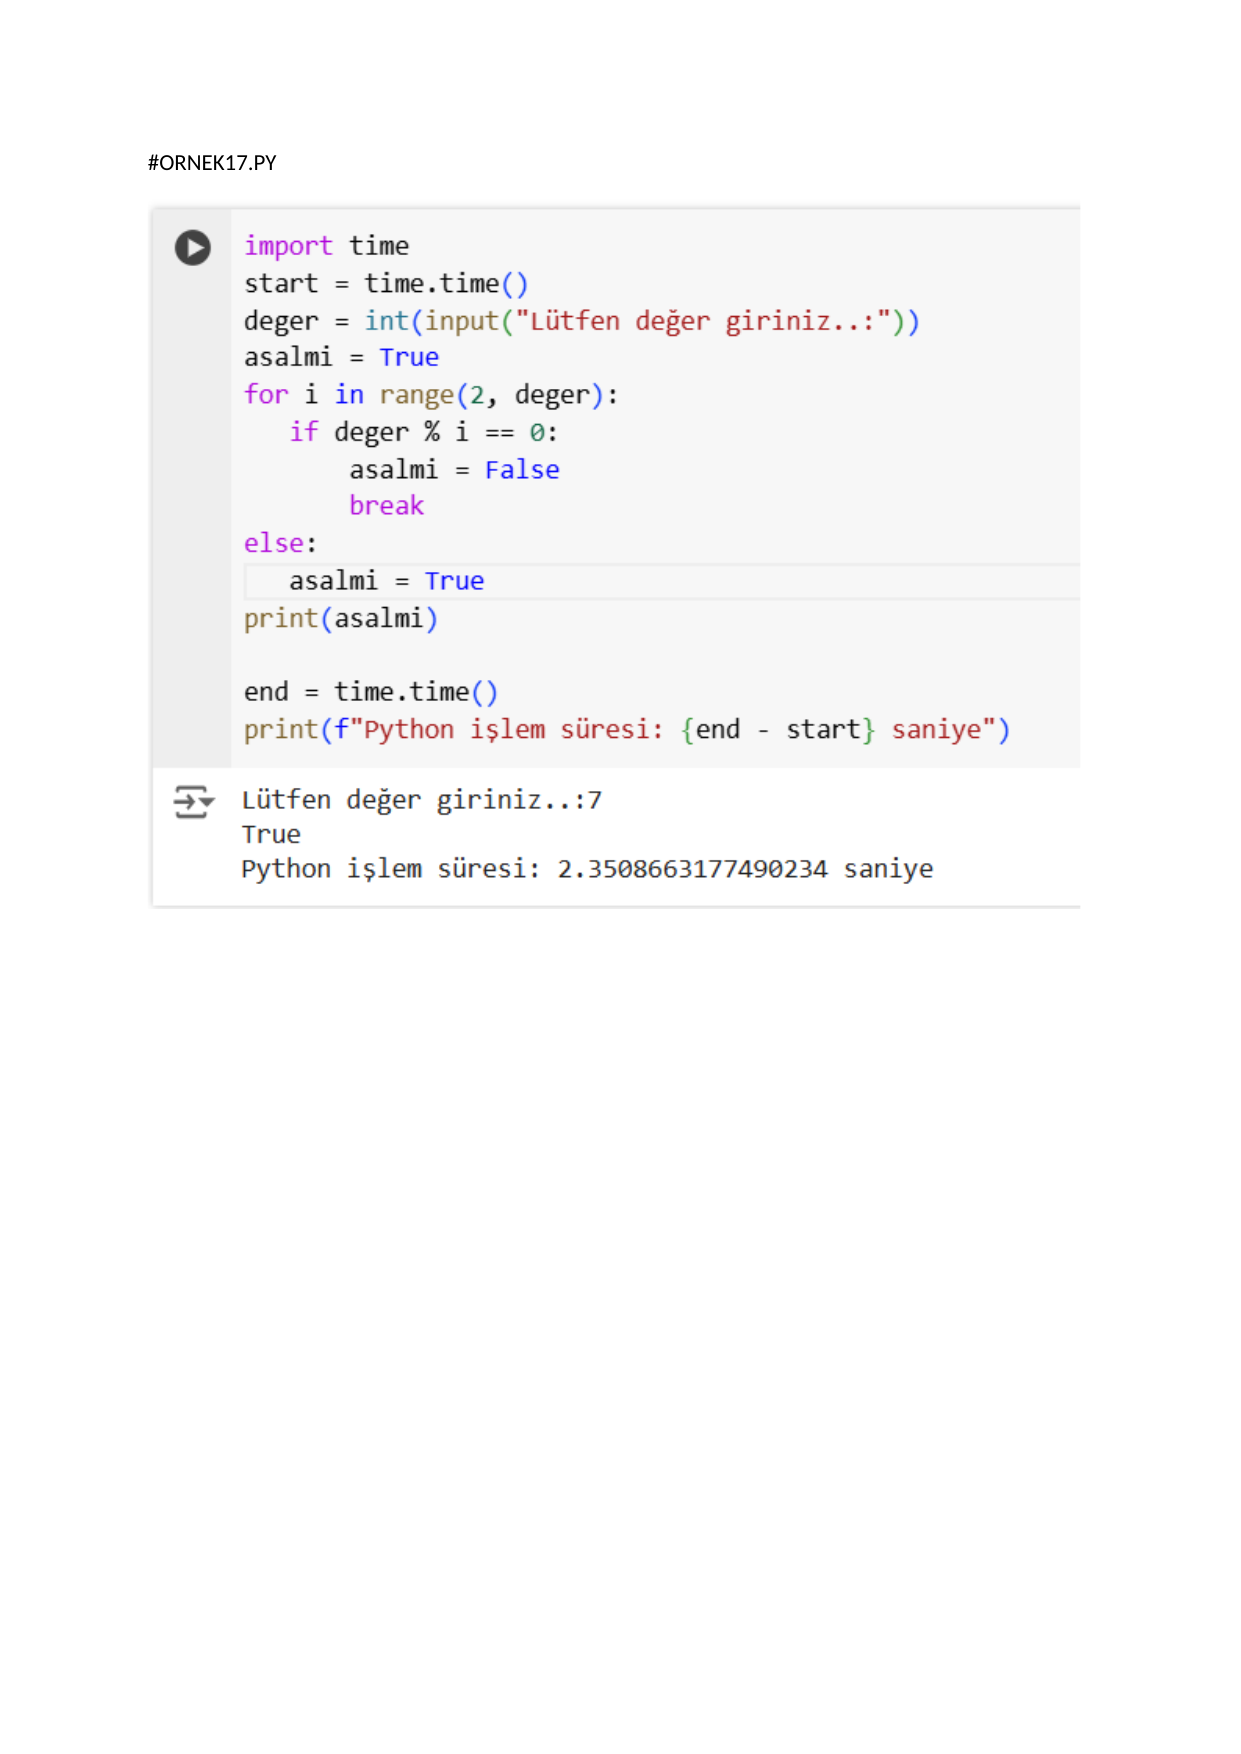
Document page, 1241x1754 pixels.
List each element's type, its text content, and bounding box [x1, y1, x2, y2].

text #ORNEK17.PY [148, 148, 1093, 176]
picture [147, 194, 1081, 909]
